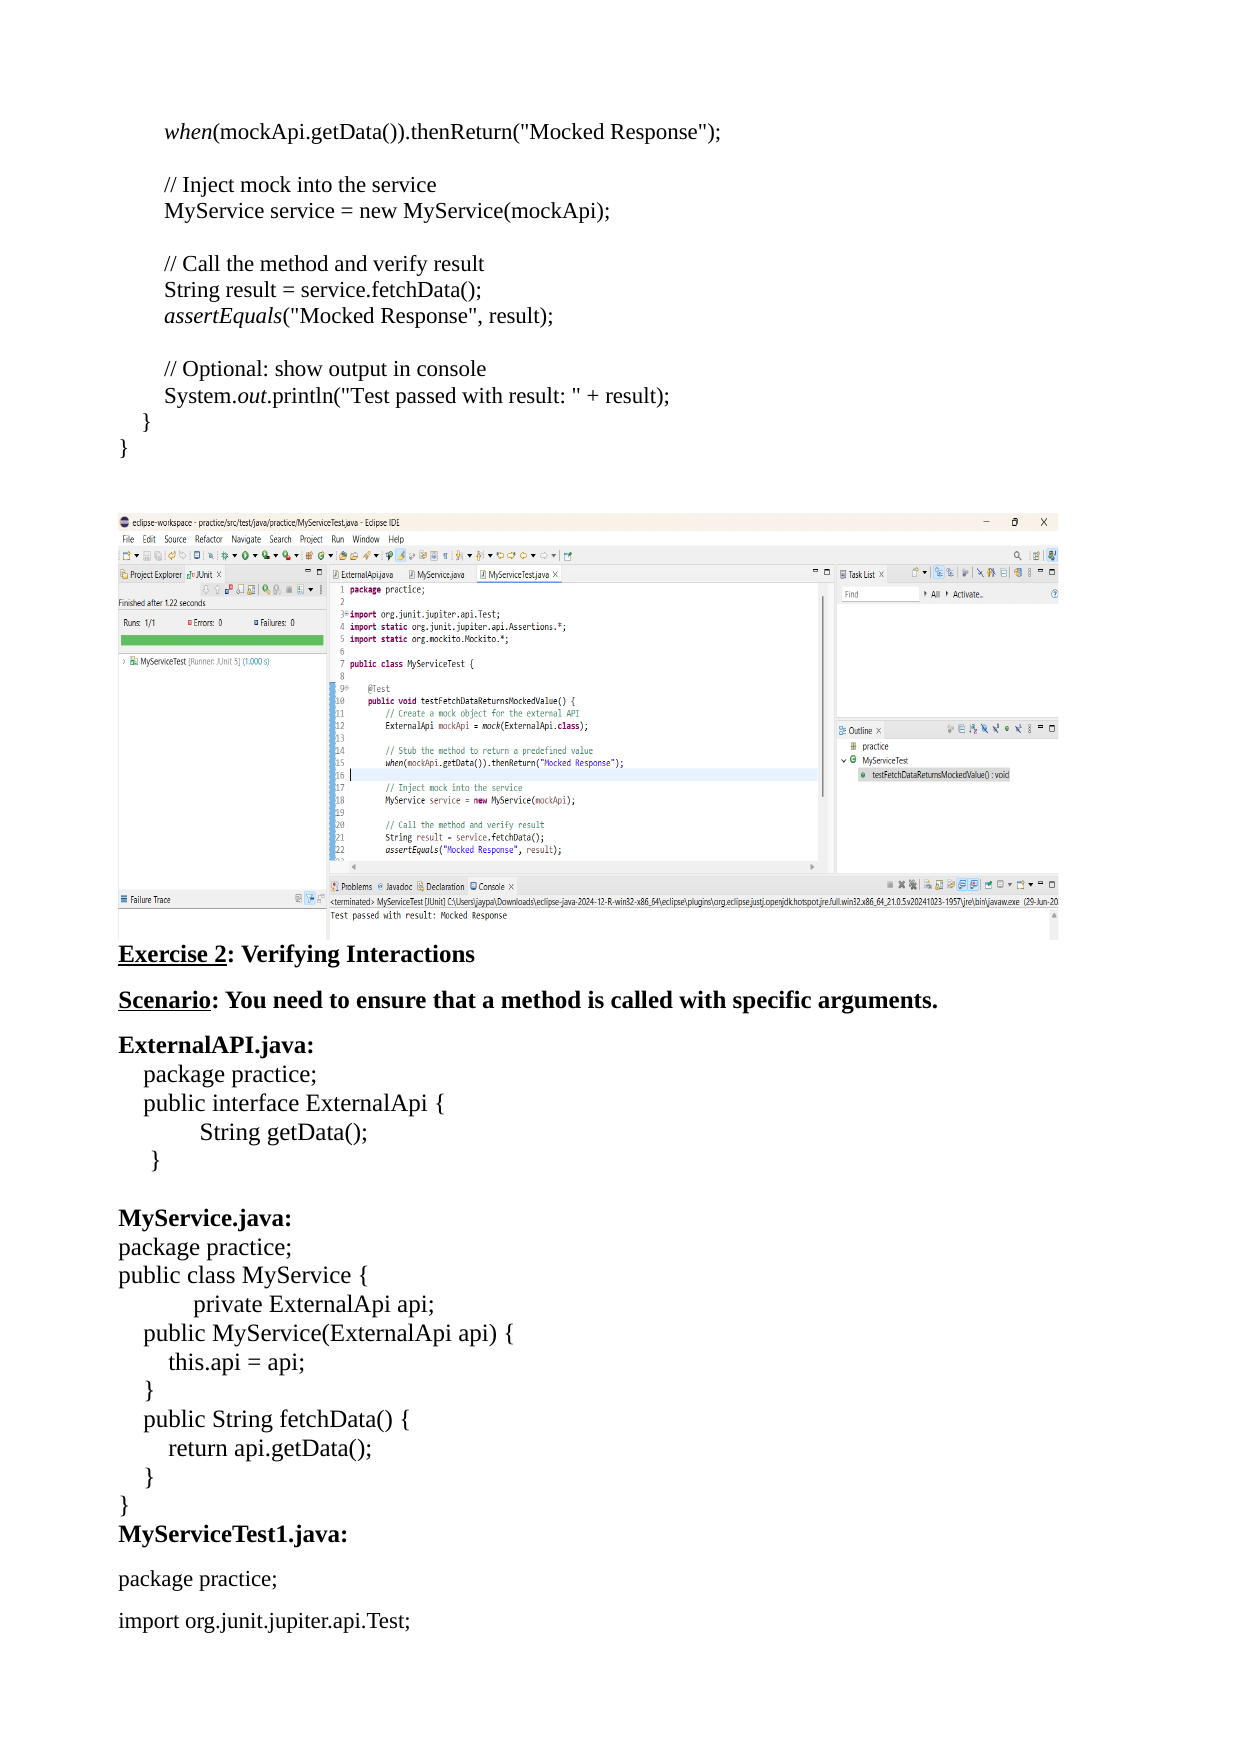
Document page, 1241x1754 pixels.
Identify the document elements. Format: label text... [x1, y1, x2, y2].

text } [118, 1375, 1122, 1404]
text import org.junit.jupiter.api.Test; [118, 1608, 1122, 1634]
text public String fetchData() { [118, 1404, 1122, 1433]
text public class MyService { [118, 1260, 1122, 1289]
text public interface ExternalApi { [118, 1088, 1122, 1117]
text } [118, 1490, 1122, 1519]
text MyService service = new MyService(mockApi); [118, 197, 1122, 223]
text // Call the method and verify result [118, 250, 1122, 276]
text ExternalAPI.java: [118, 1030, 1122, 1059]
text when(mockApi.getData()).thenReturn("Mocked Response"); [118, 118, 1122, 144]
text } [118, 1145, 1122, 1174]
text } [118, 1462, 1122, 1490]
text // Inject mock into the service [118, 171, 1122, 197]
text // Optional: show output in console [118, 355, 1122, 382]
text System.out.println("Test passed with result: " + result); [118, 382, 1122, 408]
text Scenario: You need to ensure that a method is called with specific arguments. [118, 985, 1122, 1014]
text assertEquals("Mocked Response", result); [118, 303, 1122, 329]
text return api.getData(); [118, 1433, 1122, 1462]
text } [118, 408, 1122, 434]
text MyService.java: [118, 1203, 1122, 1232]
text String getData(); [118, 1117, 1122, 1145]
text this.api = api; [118, 1347, 1122, 1375]
picture [118, 513, 1059, 940]
text package practice; [118, 1059, 1122, 1088]
text } [118, 434, 1122, 461]
text package practice; [118, 1232, 1122, 1260]
text String result = service.fetchData(); [118, 276, 1122, 303]
text Exercise 2: Verifying Interactions [118, 939, 1122, 968]
text private ExternalApi api; [118, 1289, 1122, 1318]
text public MyService(ExternalApi api) { [118, 1318, 1122, 1347]
text package practice; [118, 1564, 1122, 1591]
text MyServiceTest1.java: [118, 1519, 1122, 1548]
